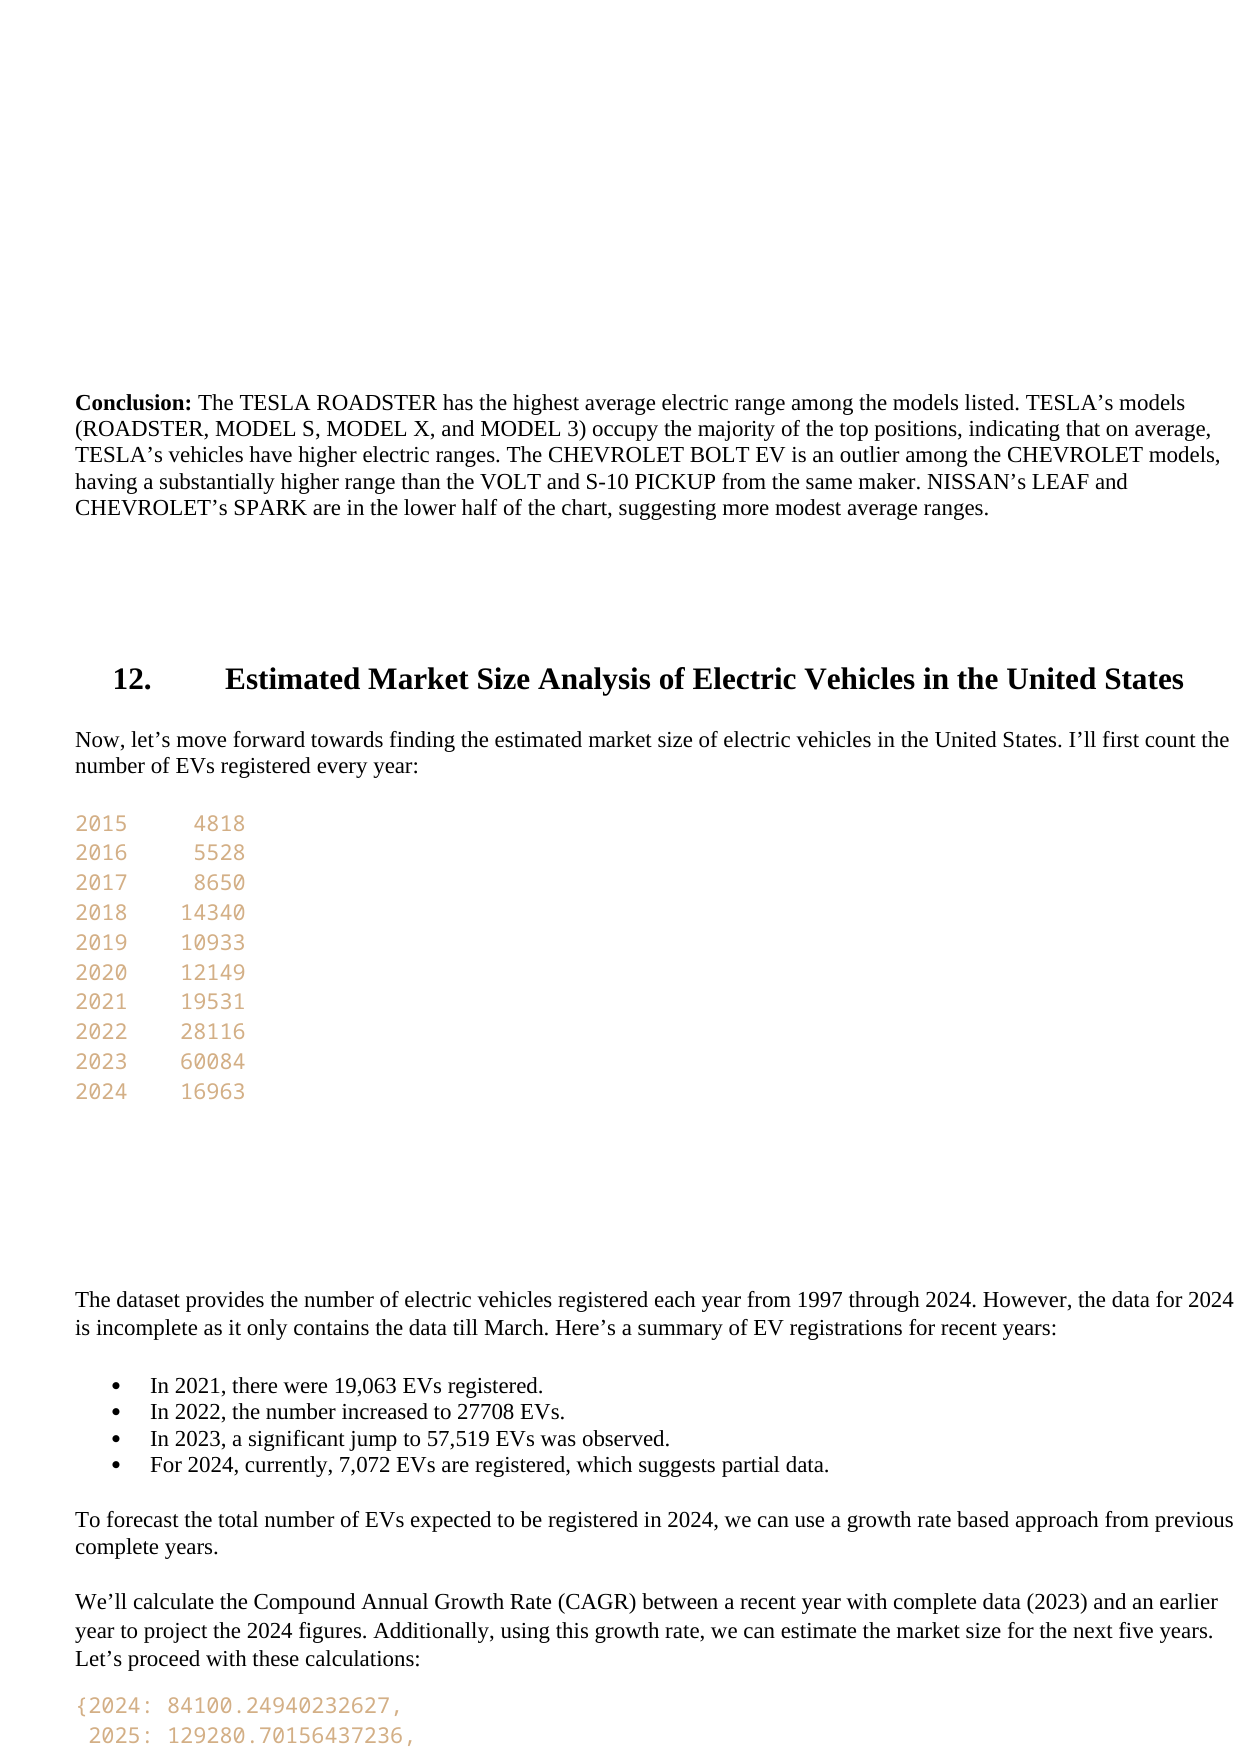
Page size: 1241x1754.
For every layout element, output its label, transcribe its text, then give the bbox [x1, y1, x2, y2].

list In 2021, there were 19,063 EVs registered. [112, 1372, 1240, 1398]
text 2023 60084 [75, 1046, 1240, 1076]
text {2024: 84100.24940232627, [75, 1690, 1240, 1720]
text We’ll calculate the Compound Annual Growth Rate (CAGR) between a recent year with complete data (2023) and an earlier year to project the 2024 figures. Additionally, using this growth rate, we can estimate the market size for the next five years. Let’s proceed with these calculations: [75, 1588, 1240, 1672]
text 2024 16963 [75, 1076, 1240, 1106]
text 2019 10933 [75, 927, 1240, 957]
text To forecast the total number of EVs expected to be registered in 2024, we can use a growth rate based approach from previous complete years. [75, 1507, 1240, 1559]
text 2020 12149 [75, 957, 1240, 986]
text 2015 4818 [75, 808, 1240, 837]
list For 2024, currently, 7,072 EVs are registered, which suggests partial data. [112, 1451, 1240, 1477]
text 2025: 129280.70156437236, [75, 1720, 1240, 1750]
text Now, let’s move forward towards finding the estimated market size of electric vehicles in the United States. I’ll first count the number of EVs registered every year: [75, 726, 1240, 778]
text Conclusion: The TESLA ROADSTER has the highest average electric range among the models listed. TESLA’s models (ROADSTER, MODEL S, MODEL X, and MODEL 3) occupy the majority of the top positions, indicating that on average, TESLA’s vehicles have higher electric ranges. The CHEVROLET BOLT EV is an outlier among the CHEVROLET models, having a substantially higher range than the VOLT and S-10 PICKUP from the same maker. NISSAN’s LEAF and CHEVROLET’s SPARK are in the lower half of the chart, suggesting more modest average ranges. [75, 389, 1240, 520]
text The dataset provides the number of electric vehicles registered each year from 1997 through 2024. However, the data for 2024 is incomplete as it only contains the data till March. Here’s a summary of EV registrations for recent years: [75, 1286, 1240, 1341]
text 2016 5528 [75, 837, 1240, 867]
text 2021 19531 [75, 986, 1240, 1016]
list In 2023, a significant jump to 57,519 EVs was observed. [112, 1425, 1240, 1451]
list In 2022, the number increased to 27708 EVs. [112, 1398, 1240, 1425]
text 2018 14340 [75, 897, 1240, 927]
text 2022 28116 [75, 1016, 1240, 1046]
list Estimated Market Size Analysis of Electric Vehicles in the United States [112, 661, 1240, 697]
text 2017 8650 [75, 867, 1240, 897]
